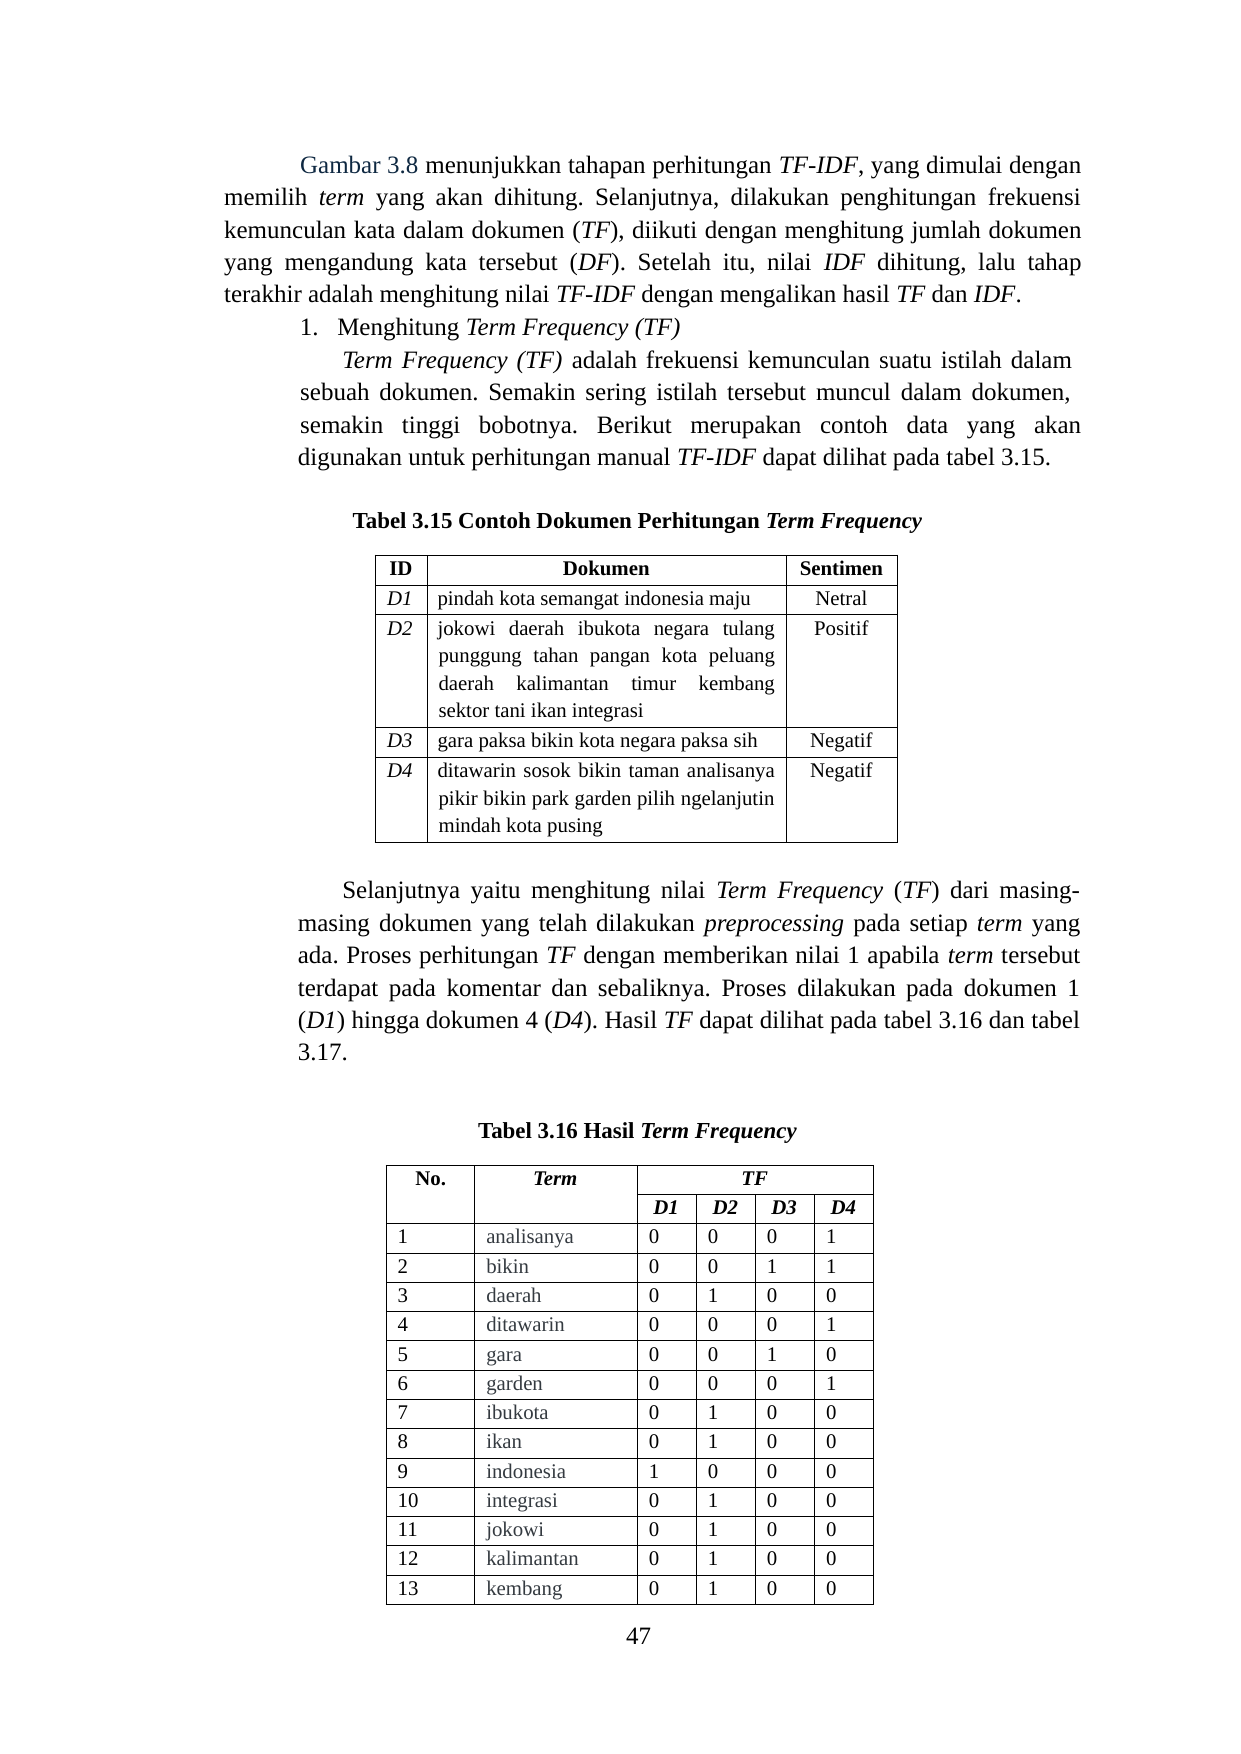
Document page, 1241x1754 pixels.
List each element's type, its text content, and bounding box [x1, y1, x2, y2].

table_cell 0 [815, 1488, 873, 1516]
table_header ID [376, 556, 427, 584]
table_cell 0 [638, 1546, 696, 1574]
table_cell indonesia [475, 1459, 637, 1487]
table_cell 0 [697, 1341, 755, 1370]
table_cell 1 [815, 1254, 873, 1282]
table_cell kalimantan [475, 1546, 637, 1574]
table_cell 3 [387, 1283, 474, 1311]
table_cell D2 [376, 615, 427, 727]
table_cell 11 [387, 1517, 474, 1545]
table_cell 2 [387, 1254, 474, 1282]
table_cell 1 [638, 1459, 696, 1487]
table_cell 0 [697, 1312, 755, 1340]
table_cell 0 [638, 1576, 696, 1604]
table_cell D4 [376, 758, 427, 842]
table_cell 0 [638, 1224, 696, 1253]
table_cell 1 [697, 1576, 755, 1604]
table_cell D1 [638, 1195, 696, 1223]
table_cell analisanya [475, 1224, 637, 1253]
table_cell 5 [387, 1341, 474, 1370]
table_cell 0 [756, 1224, 814, 1253]
table_cell 9 [387, 1459, 474, 1487]
table_cell 0 [756, 1283, 814, 1311]
table_cell 1 [815, 1371, 873, 1399]
table_cell 0 [756, 1429, 814, 1457]
table_cell D1 [376, 586, 427, 614]
table_cell 0 [638, 1283, 696, 1311]
table_cell 0 [756, 1459, 814, 1487]
list Menghitung Term Frequency (TF) [299, 312, 1122, 341]
table_cell D2 [697, 1195, 755, 1223]
table_cell 0 [815, 1429, 873, 1457]
table_cell Positif [787, 615, 897, 727]
table_cell 0 [697, 1224, 755, 1253]
table_cell ikan [475, 1429, 637, 1457]
table_cell 1 [697, 1488, 755, 1516]
table_cell 0 [638, 1400, 696, 1428]
table_header Sentimen [787, 556, 897, 584]
table_cell 0 [815, 1459, 873, 1487]
table_cell garden [475, 1371, 637, 1399]
table_cell 0 [638, 1254, 696, 1282]
table_cell 0 [815, 1576, 873, 1604]
table_cell 1 [697, 1517, 755, 1545]
table_cell D3 [756, 1195, 814, 1223]
table_cell 0 [756, 1312, 814, 1340]
table_cell 0 [815, 1283, 873, 1311]
table_cell 1 [697, 1546, 755, 1574]
table_cell integrasi [475, 1488, 637, 1516]
table_header Dokumen [428, 556, 786, 584]
table_cell 0 [638, 1312, 696, 1340]
table_cell 7 [387, 1400, 474, 1428]
table_cell 0 [638, 1429, 696, 1457]
table_cell Netral [787, 586, 897, 614]
table_cell gara [475, 1341, 637, 1370]
table_cell daerah [475, 1283, 637, 1311]
table_cell bikin [475, 1254, 637, 1282]
table_cell 4 [387, 1312, 474, 1340]
table_cell 8 [387, 1429, 474, 1457]
table_cell 1 [756, 1341, 814, 1370]
list Selanjutnya yaitu menghitung nilai Term Frequency (TF) dari masing-masing dokumen yang telah dilakukan preprocessing pada setiap term yang ada. Proses perhitungan TF dengan memberikan nilai 1 apabila term tersebut terdapat pada komentar dan sebaliknya. Proses dilakukan pada dokumen 1 (D1) hingga dokumen 4 (D4). Hasil TF dapat dilihat pada tabel 3.16 dan tabel 3.17. [298, 876, 1080, 1066]
table_cell 6 [387, 1371, 474, 1399]
table_cell jokowi daerah ibukota negara tulang punggung tahan pangan kota peluang daerah kalimantan timur kembang sektor tani ikan integrasi [428, 615, 786, 727]
table_cell gara paksa bikin kota negara paksa sih [428, 728, 786, 757]
table_cell pindah kota semangat indonesia maju [428, 586, 786, 614]
table_cell Negatif [787, 758, 897, 842]
table_cell 0 [697, 1459, 755, 1487]
text Gambar 3.8 menunjukkan tahapan perhitungan TF-IDF, yang dimulai dengan memilih term yang akan dihitung. Selanjutnya, dilakukan penghitungan frekuensi kemunculan kata dalam dokumen (TF), diikuti dengan menghitung jumlah dokumen yang mengandung kata tersebut (DF). Setelah itu, nilai IDF dihitung, lalu tahap terakhir adalah menghitung nilai TF-IDF dengan mengalikan hasil TF dan IDF. [223, 150, 1082, 308]
table_cell 0 [815, 1341, 873, 1370]
table_header TF [638, 1166, 873, 1194]
table_cell D4 [815, 1195, 873, 1223]
table_cell 0 [815, 1517, 873, 1545]
table_cell ditawarin [475, 1312, 637, 1340]
table_cell 0 [756, 1546, 814, 1574]
table_cell 1 [697, 1429, 755, 1457]
table_cell 13 [387, 1576, 474, 1604]
text Tabel 3.16 Hasil Term Frequency [154, 1118, 1122, 1144]
table_cell 0 [697, 1371, 755, 1399]
table_cell 0 [638, 1488, 696, 1516]
table_cell ibukota [475, 1400, 637, 1428]
table_header Term [475, 1166, 637, 1223]
text Tabel 3.15 Contoh Dokumen Perhitungan Term Frequency [154, 507, 1122, 534]
table_cell 1 [697, 1283, 755, 1311]
table_cell 0 [638, 1517, 696, 1545]
table_cell kembang [475, 1576, 637, 1604]
table_cell 0 [815, 1400, 873, 1428]
list Term Frequency (TF) adalah frekuensi kemunculan suatu istilah dalam sebuah dokumen. Semakin sering istilah tersebut muncul dalam dokumen, semakin tinggi bobotnya. Berikut merupakan contoh data yang akan digunakan untuk perhitungan manual TF-IDF dapat dilihat pada tabel 3.15. [298, 345, 1082, 471]
table_cell 0 [638, 1371, 696, 1399]
table_cell 1 [815, 1312, 873, 1340]
table_cell 0 [638, 1341, 696, 1370]
table_cell ditawarin sosok bikin taman analisanya pikir bikin park garden pilih ngelanjutin mindah kota pusing [428, 758, 786, 842]
table_cell 1 [815, 1224, 873, 1253]
table_cell 1 [697, 1400, 755, 1428]
table_cell 0 [756, 1488, 814, 1516]
table_cell 12 [387, 1546, 474, 1574]
table_cell 0 [756, 1371, 814, 1399]
table_cell 0 [756, 1400, 814, 1428]
table_cell 0 [756, 1517, 814, 1545]
table_cell 10 [387, 1488, 474, 1516]
table_cell 1 [387, 1224, 474, 1253]
table_header No. [387, 1166, 474, 1223]
table_cell 1 [756, 1254, 814, 1282]
table_cell 0 [697, 1254, 755, 1282]
table_cell Negatif [787, 728, 897, 757]
table_cell 0 [756, 1576, 814, 1604]
table_cell 0 [815, 1546, 873, 1574]
table_cell jokowi [475, 1517, 637, 1545]
table_cell D3 [376, 728, 427, 757]
